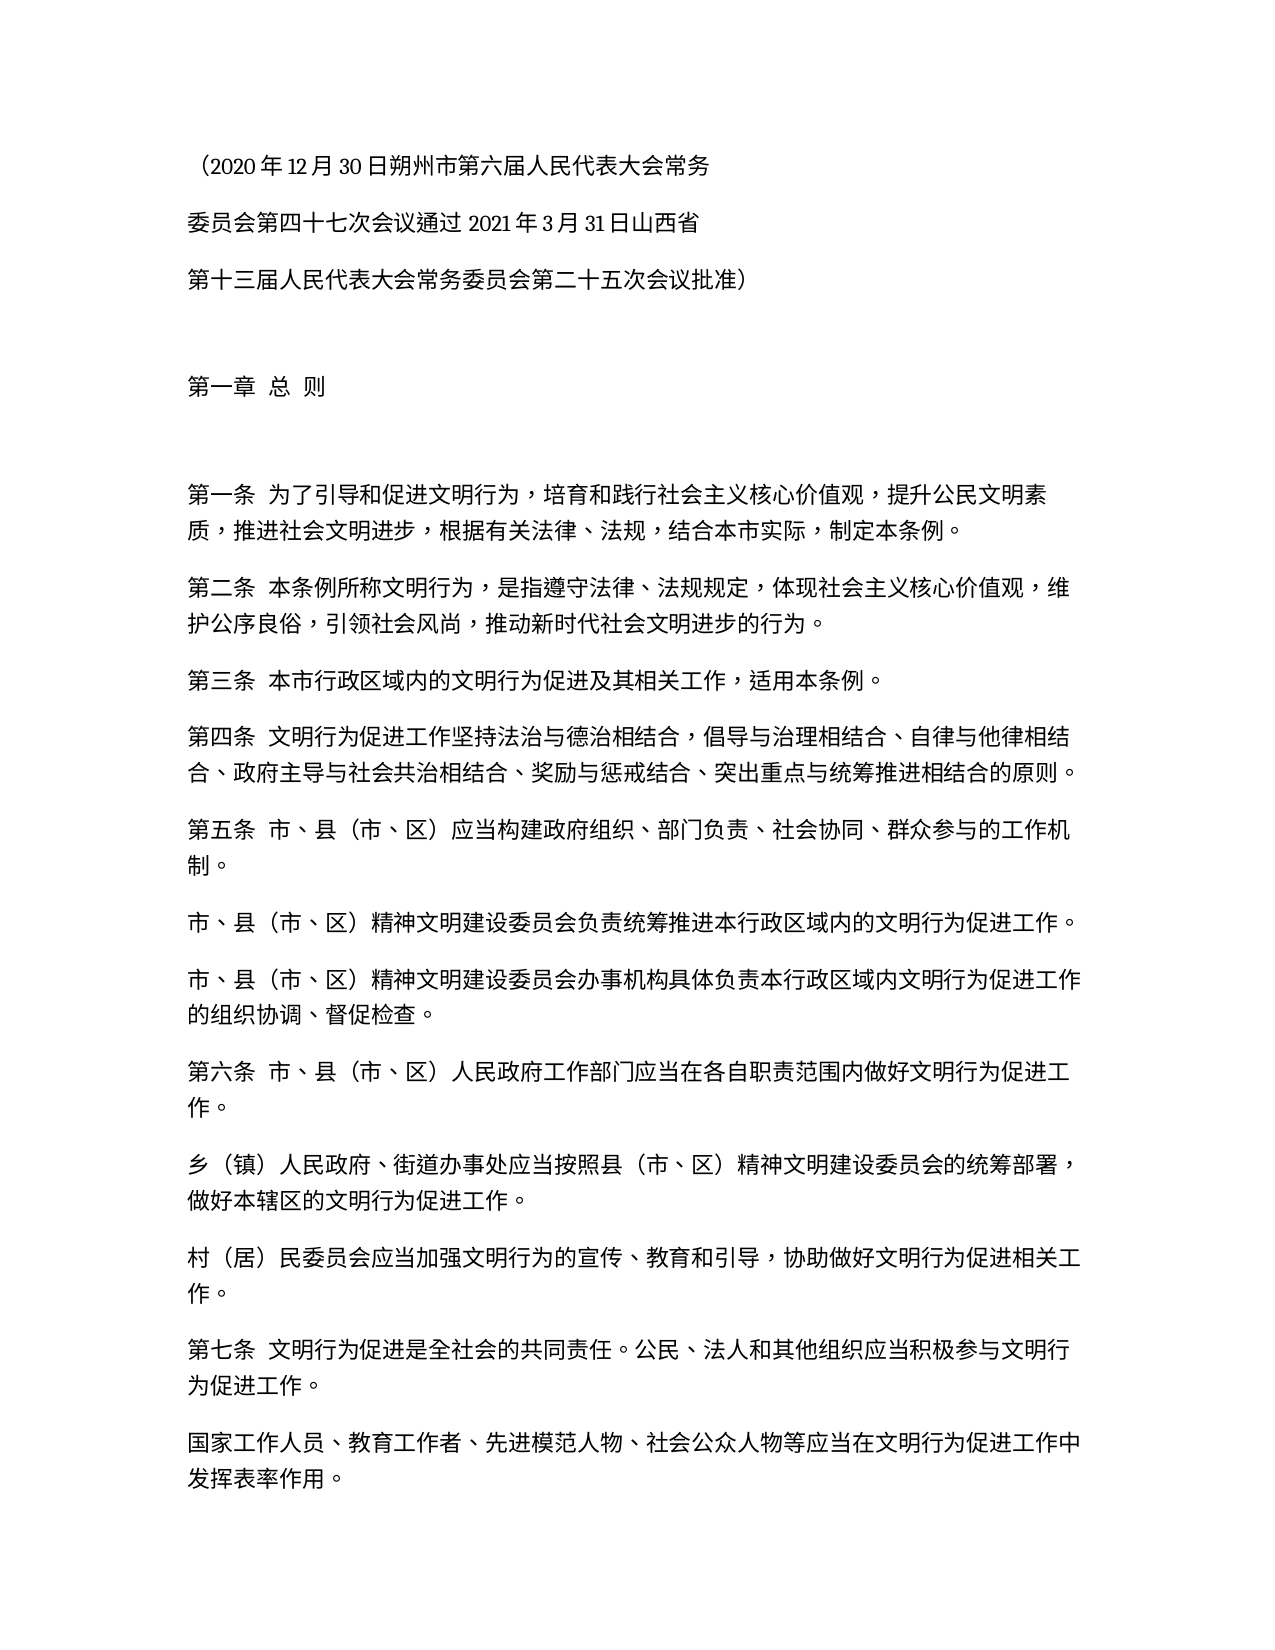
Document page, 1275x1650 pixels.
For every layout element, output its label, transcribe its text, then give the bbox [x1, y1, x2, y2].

text 委员会第四十七次会议通过 2021年3月31日山西省 [187, 207, 1087, 238]
text 第十三届人民代表大会常务委员会第二十五次会议批准） [187, 263, 1087, 295]
text 乡（镇）人民政府、街道办事处应当按照县（市、区）精神文明建设委员会的统筹部署，做好本辖区的文明行为促进工作。 [187, 1149, 1087, 1216]
text 第七条 文明行为促进是全社会的共同责任。公民、法人和其他组织应当积极参与文明行为促进工作。 [187, 1334, 1087, 1402]
text 市、县（市、区）精神文明建设委员会办事机构具体负责本行政区域内文明行为促进工作的组织协调、督促检查。 [187, 963, 1087, 1031]
text 第四条 文明行为促进工作坚持法治与德治相结合，倡导与治理相结合、自律与他律相结合、政府主导与社会共治相结合、奖励与惩戒结合、突出重点与统筹推进相结合的原则。 [187, 721, 1087, 788]
text 第五条 市、县（市、区）应当构建政府组织、部门负责、社会协同、群众参与的工作机制。 [187, 814, 1087, 881]
text 第一条 为了引导和促进文明行为，培育和践行社会主义核心价值观，提升公民文明素质，推进社会文明进步，根据有关法律、法规，结合本市实际，制定本条例。 [187, 479, 1087, 546]
text （2020年12月30日朔州市第六届人民代表大会常务 [187, 150, 1087, 181]
text 第二条 本条例所称文明行为，是指遵守法律、法规规定，体现社会主义核心价值观，维护公序良俗，引领社会风尚，推动新时代社会文明进步的行为。 [187, 572, 1087, 639]
text 第三条 本市行政区域内的文明行为促进及其相关工作，适用本条例。 [187, 664, 1087, 696]
text 村（居）民委员会应当加强文明行为的宣传、教育和引导，协助做好文明行为促进相关工作。 [187, 1242, 1087, 1309]
text 第六条 市、县（市、区）人民政府工作部门应当在各自职责范围内做好文明行为促进工作。 [187, 1056, 1087, 1123]
text 国家工作人员、教育工作者、先进模范人物、社会公众人物等应当在文明行为促进工作中发挥表率作用。 [187, 1427, 1087, 1494]
text 市、县（市、区）精神文明建设委员会负责统筹推进本行政区域内的文明行为促进工作。 [187, 907, 1087, 938]
text 第一章 总 则 [187, 371, 1087, 403]
